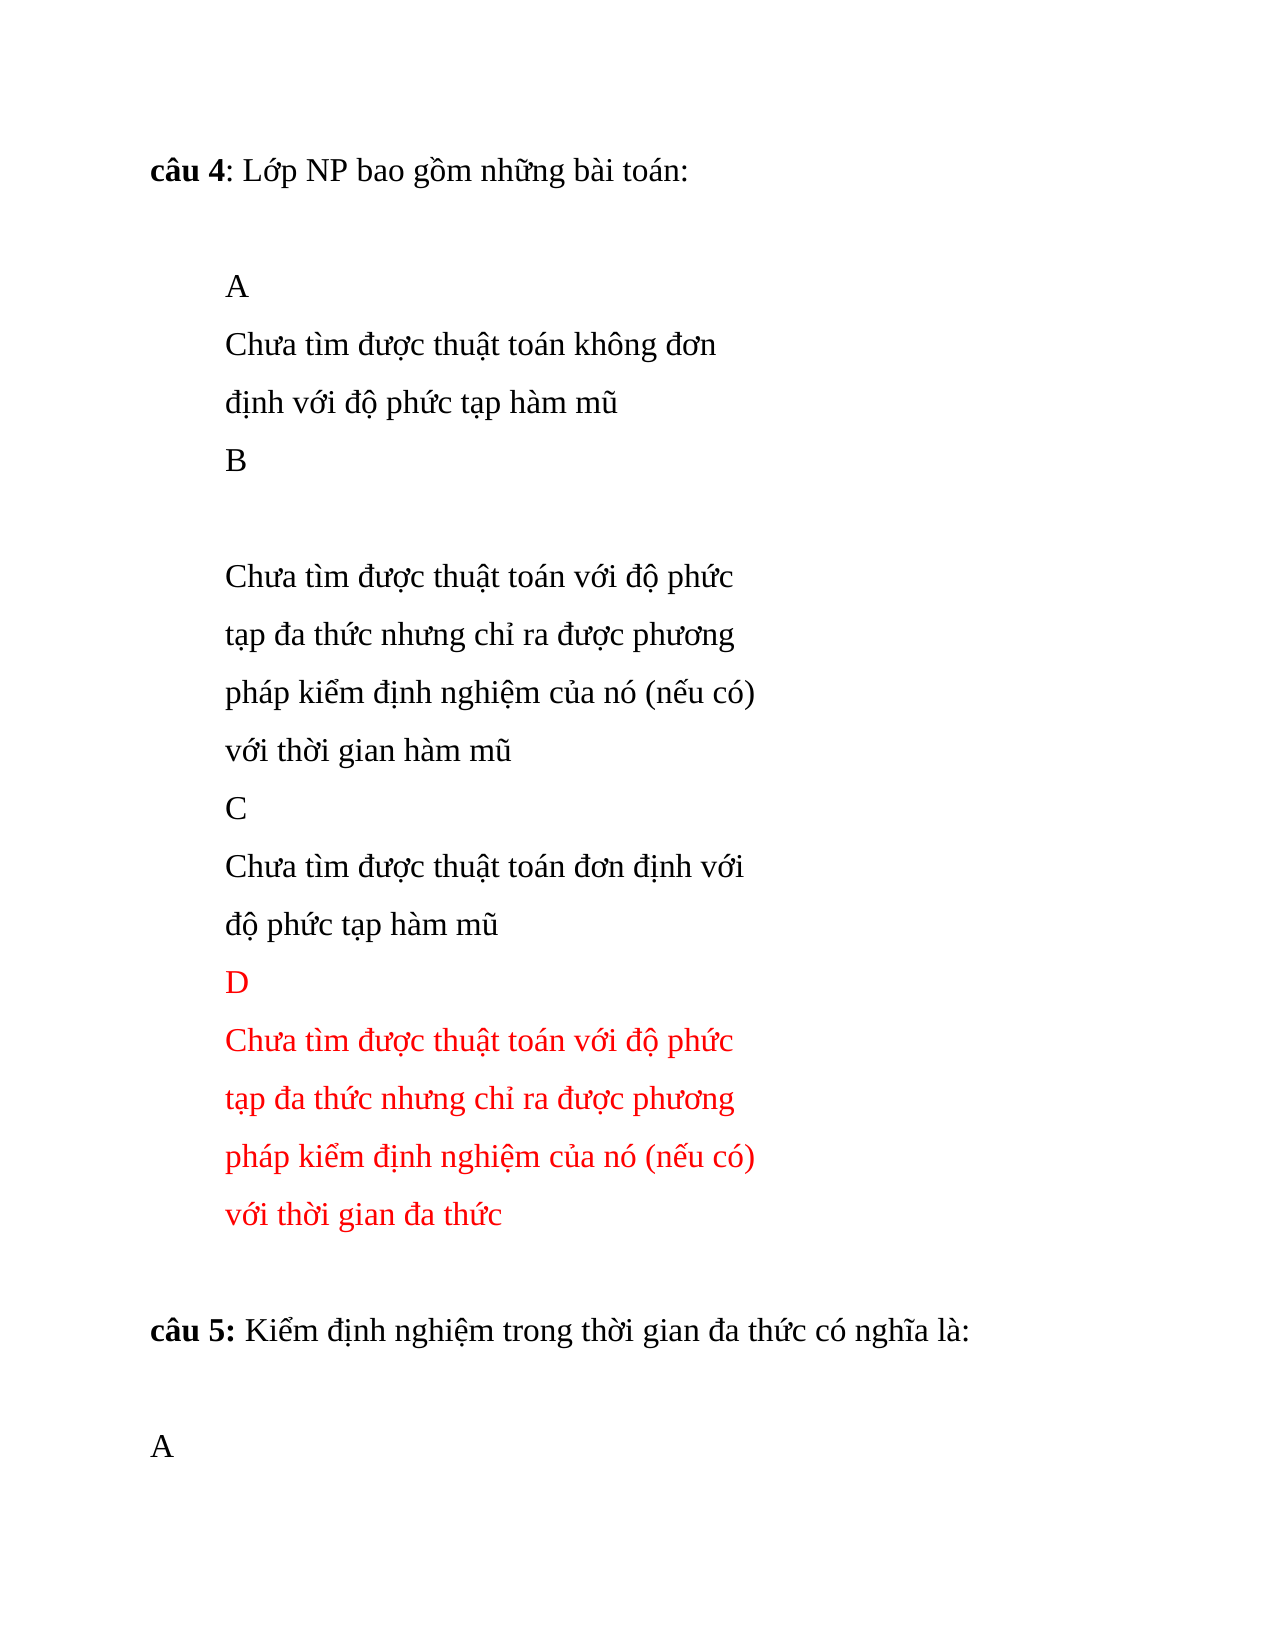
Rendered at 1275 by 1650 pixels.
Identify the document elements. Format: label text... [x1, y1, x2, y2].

text câu 4: Lớp NP bao gồm những bài toán: [150, 150, 1125, 188]
text A [150, 1426, 1125, 1465]
text B [150, 440, 1125, 478]
text Chưa tìm được thuật toán không đơn [150, 324, 1125, 362]
text Chưa tìm được thuật toán với độ phức [150, 1020, 1125, 1059]
text D [150, 962, 1125, 1001]
text độ phức tạp hàm mũ [150, 904, 1125, 943]
text Chưa tìm được thuật toán đơn định với [150, 846, 1125, 884]
text câu 5: Kiểm định nghiệm trong thời gian đa thức có nghĩa là: [150, 1310, 1125, 1349]
text tạp đa thức nhưng chỉ ra được phương [150, 1078, 1125, 1117]
text tạp đa thức nhưng chỉ ra được phương [150, 614, 1125, 652]
text với thời gian hàm mũ [150, 730, 1125, 768]
text Chưa tìm được thuật toán với độ phức [150, 556, 1125, 594]
text pháp kiểm định nghiệm của nó (nếu có) [150, 1136, 1125, 1175]
text pháp kiểm định nghiệm của nó (nếu có) [150, 672, 1125, 711]
text định với độ phức tạp hàm mũ [150, 382, 1125, 420]
text với thời gian đa thức [150, 1194, 1125, 1233]
text A [150, 266, 1125, 304]
text C [150, 788, 1125, 827]
